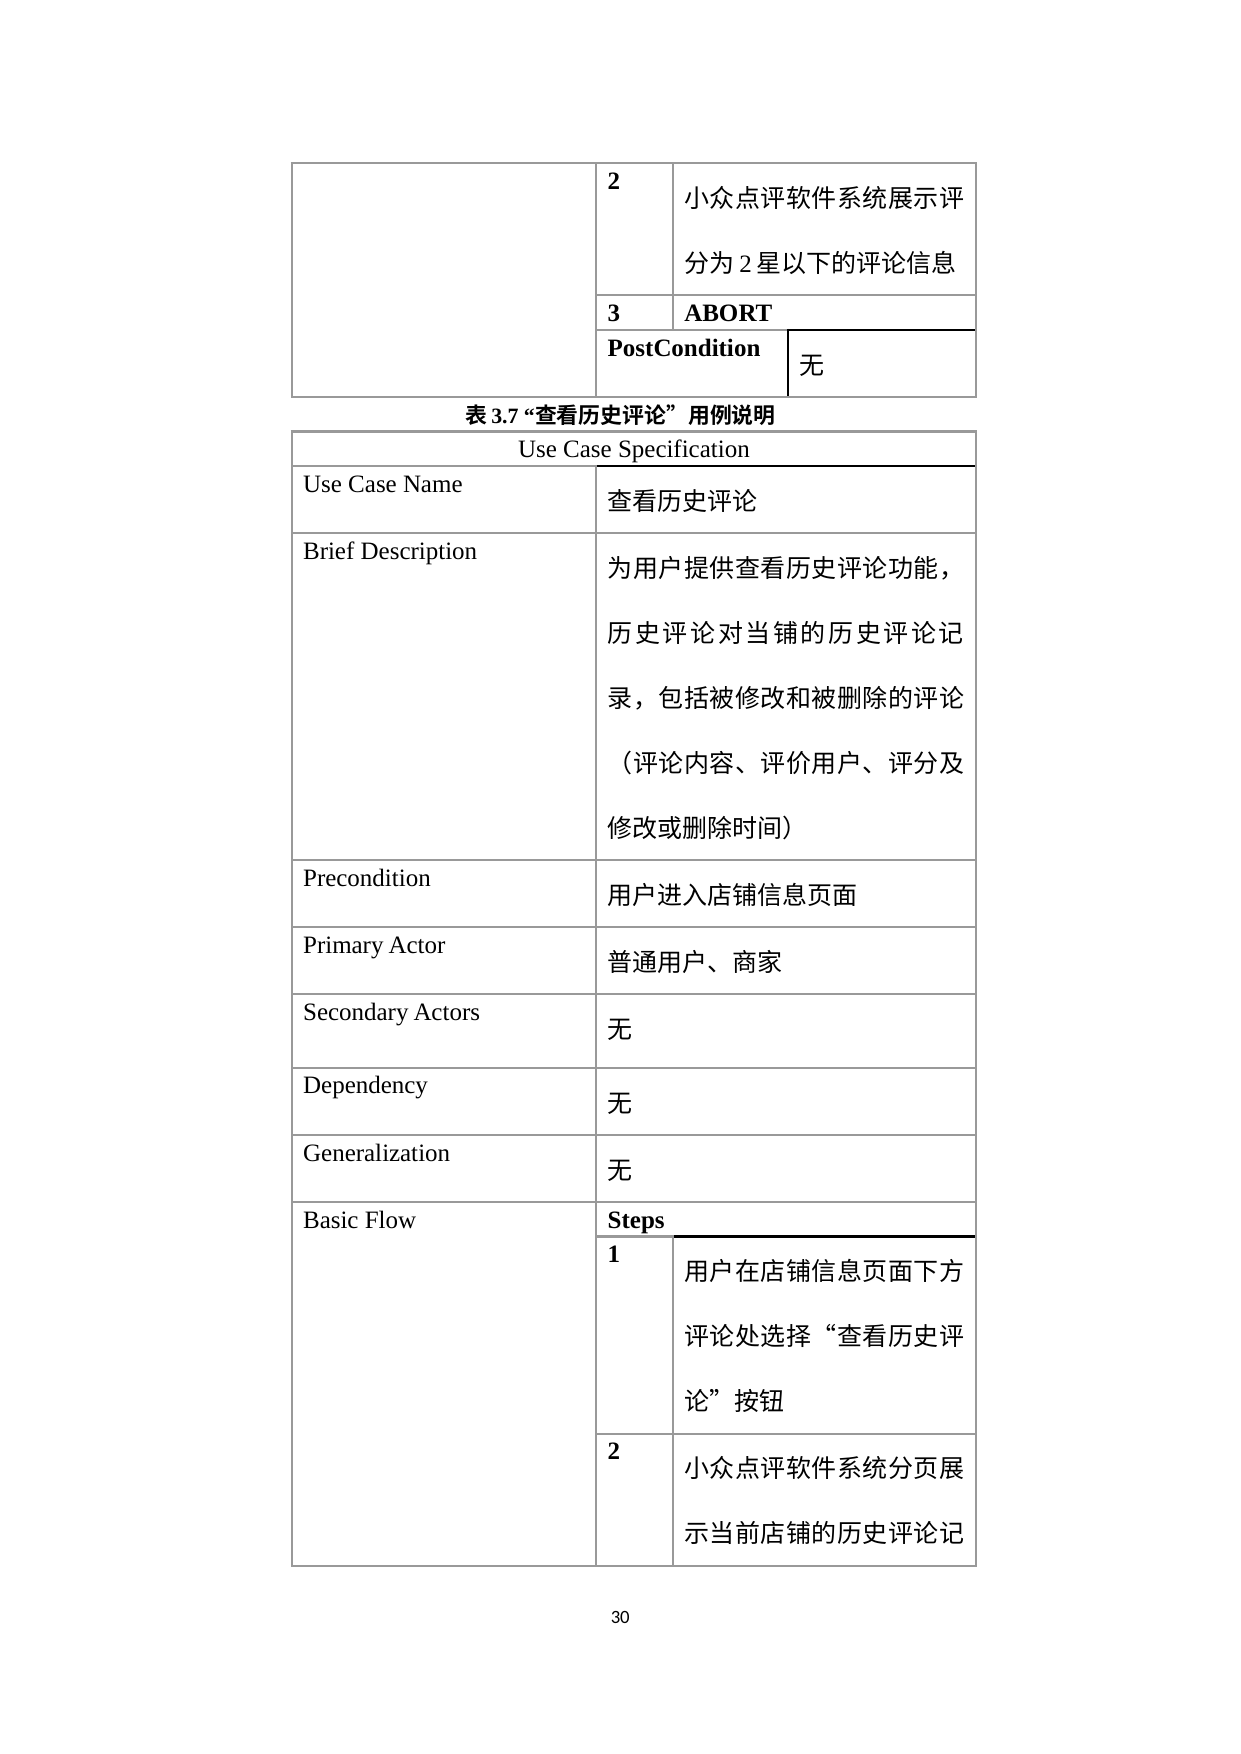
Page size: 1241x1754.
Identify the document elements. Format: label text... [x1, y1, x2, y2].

table_cell Basic Flow [293, 1203, 595, 1564]
table_cell ABORT [674, 296, 975, 329]
table_cell Steps [597, 1203, 975, 1235]
table_cell 2 [597, 1435, 672, 1564]
text 表3.7 “查看历史评论”用例说明 [187, 398, 1053, 430]
table_cell 普通用户、商家 [597, 928, 975, 993]
table_cell 3 [597, 296, 672, 329]
table_cell 无 [597, 1069, 975, 1134]
table_cell Brief Description [293, 534, 595, 859]
table_cell 查看历史评论 [597, 467, 975, 532]
table_header Use Case Specification [293, 433, 975, 465]
table_cell Primary Actor [293, 928, 595, 993]
table_cell 2 [597, 164, 672, 294]
table_cell 无 [789, 331, 975, 396]
table_cell 为用户提供查看历史评论功能，历史评论对当铺的历史评论记录，包括被修改和被删除的评论（评论内容、评价用户、评分及修改或删除时间） [597, 534, 975, 859]
table_cell 1 [597, 1238, 672, 1432]
table_cell 无 [597, 995, 975, 1067]
table_cell Dependency [293, 1069, 595, 1134]
table_cell 用户进入店铺信息页面 [597, 861, 975, 926]
table_cell Generalization [293, 1136, 595, 1201]
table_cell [674, 1435, 975, 1564]
table_cell 无 [597, 1136, 975, 1201]
table_cell 小众点评软件系统展示评分为2星以下的评论信息 [674, 164, 975, 294]
table_cell Use Case Name [293, 467, 595, 532]
table_cell 用户在店铺信息页面下方评论处选择“查看历史评论”按钮 [674, 1238, 975, 1432]
table_cell Secondary Actors [293, 995, 595, 1067]
table_cell PostCondition [597, 331, 787, 396]
table_cell Precondition [293, 861, 595, 926]
